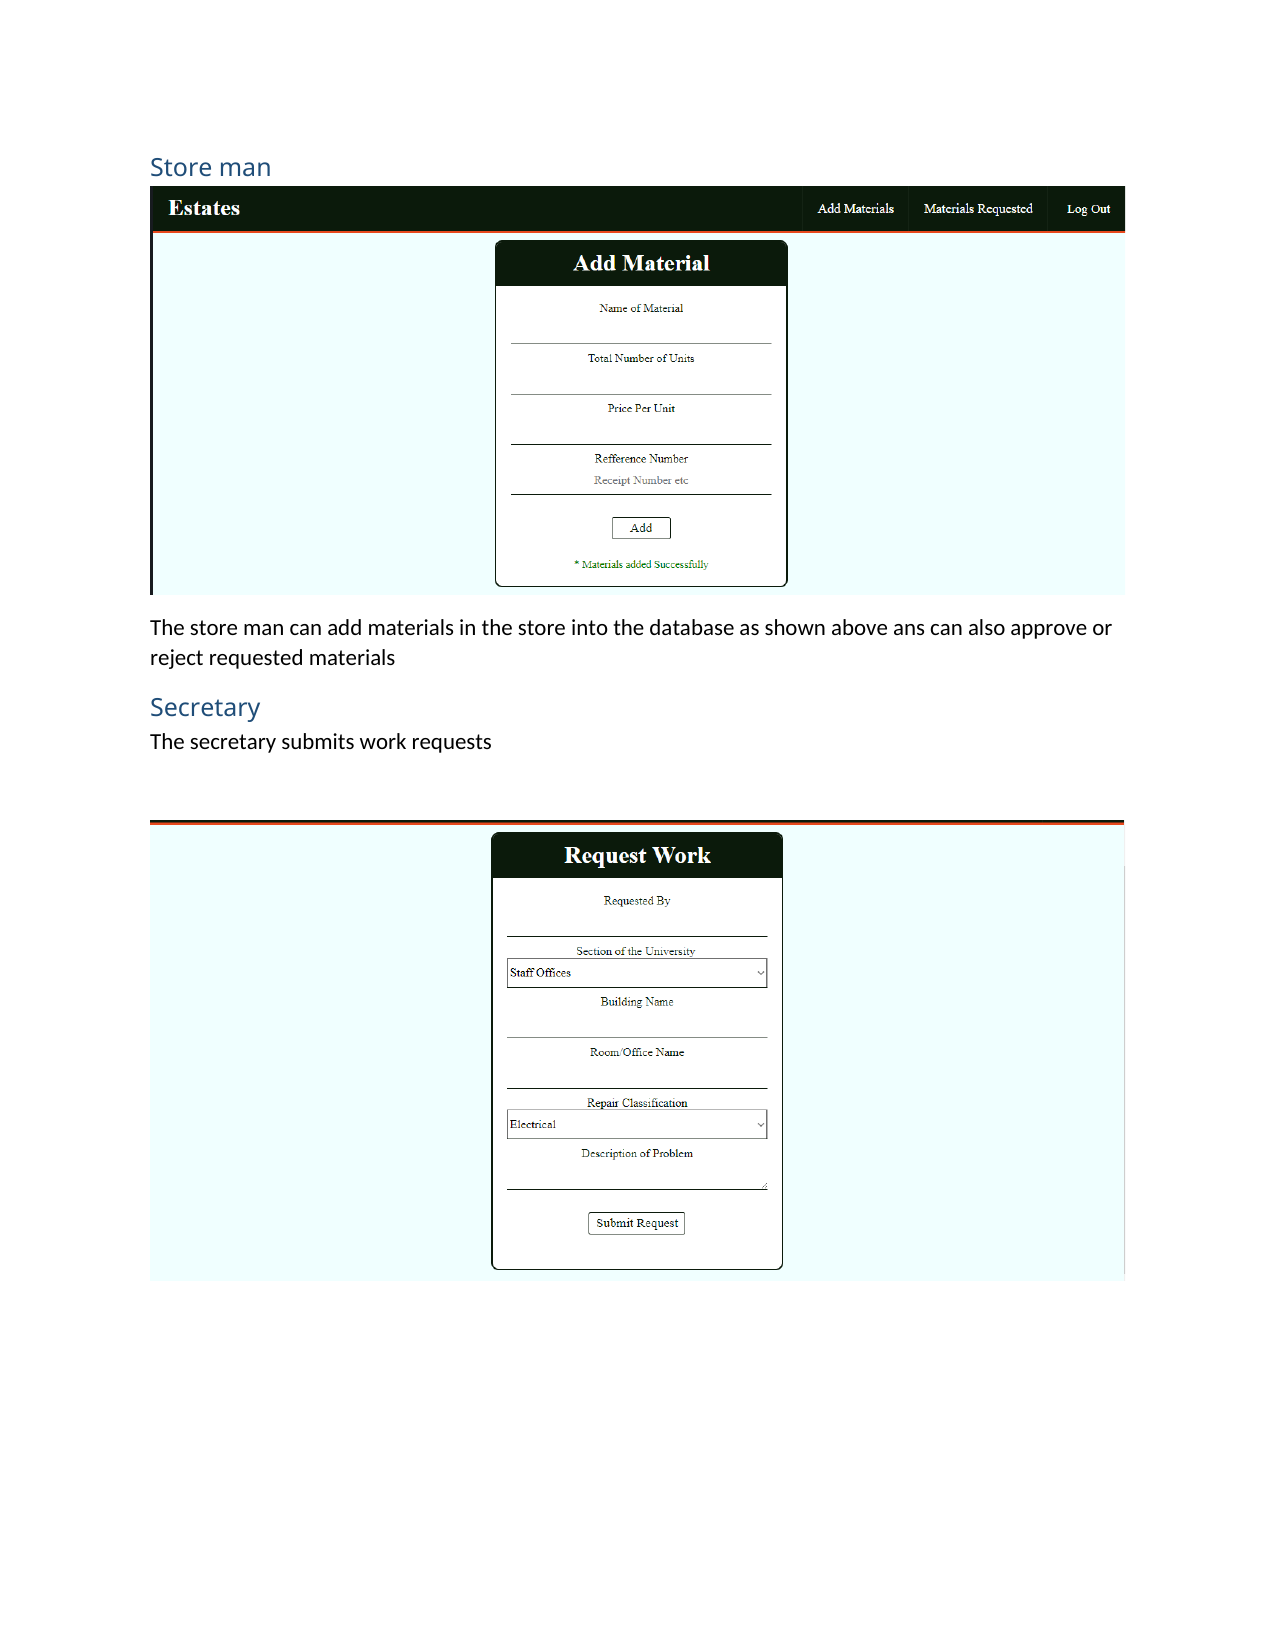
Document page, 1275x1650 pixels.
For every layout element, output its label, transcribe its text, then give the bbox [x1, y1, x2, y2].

picture [150, 186, 1125, 595]
subtitle Secretary [150, 690, 1125, 724]
picture [150, 820, 1125, 1281]
subtitle Store man [150, 150, 1125, 184]
text The store man can add materials in the store into the database as shown above ans can also approve or reject requested materials [150, 613, 1125, 671]
text The secretary submits work requests [150, 727, 1125, 755]
